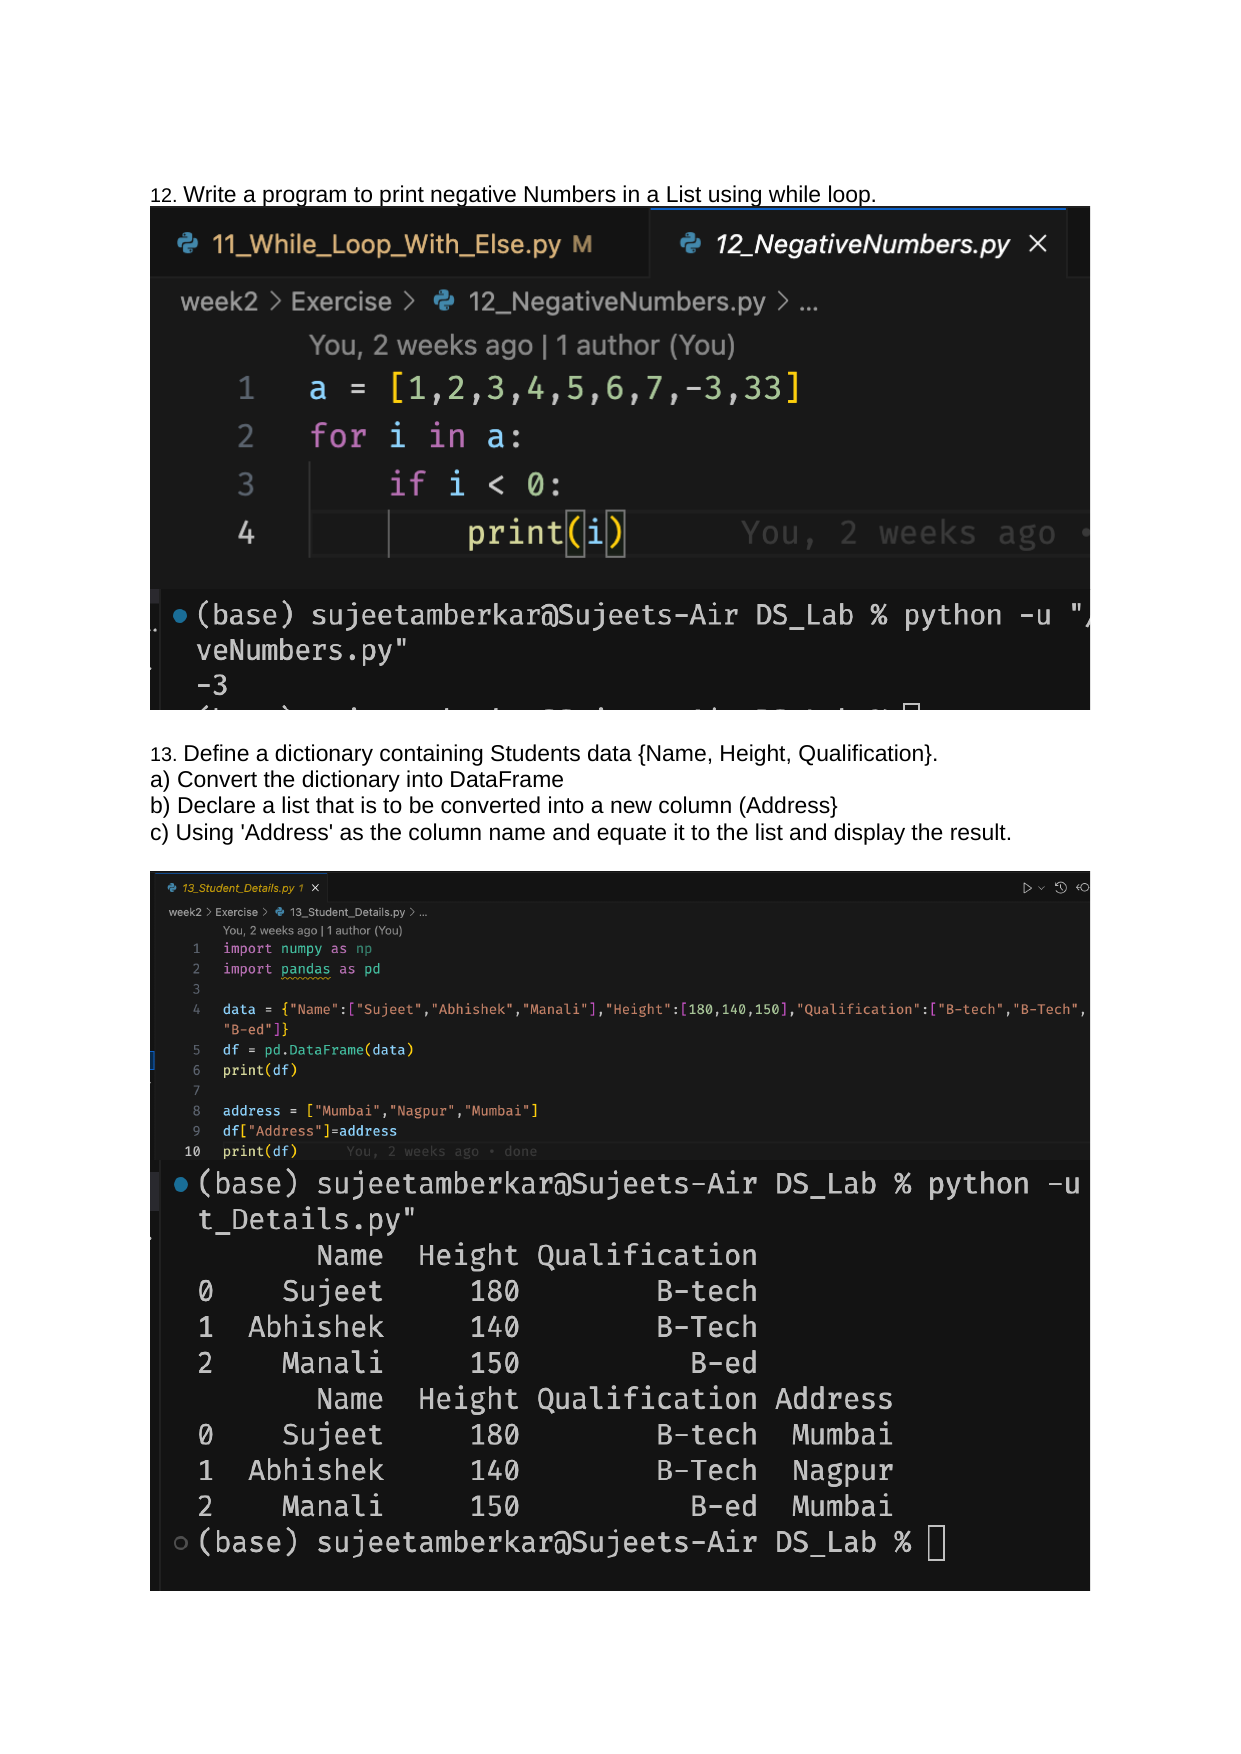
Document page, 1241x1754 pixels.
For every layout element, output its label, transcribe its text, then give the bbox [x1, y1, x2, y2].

text 13. Define a dictionary containing Students data {Name, Height, Qualification}. [150, 740, 1090, 766]
text a) Convert the dictionary into DataFrame [150, 766, 1090, 792]
picture [150, 206, 1091, 710]
text 12. Write a program to print negative Numbers in a List using while loop. [150, 181, 1090, 206]
picture [150, 871, 1091, 1591]
text b) Declare a list that is to be converted into a new column (Address} [150, 792, 1090, 819]
text c) Using 'Address' as the column name and equate it to the list and display the result. [150, 819, 1090, 845]
